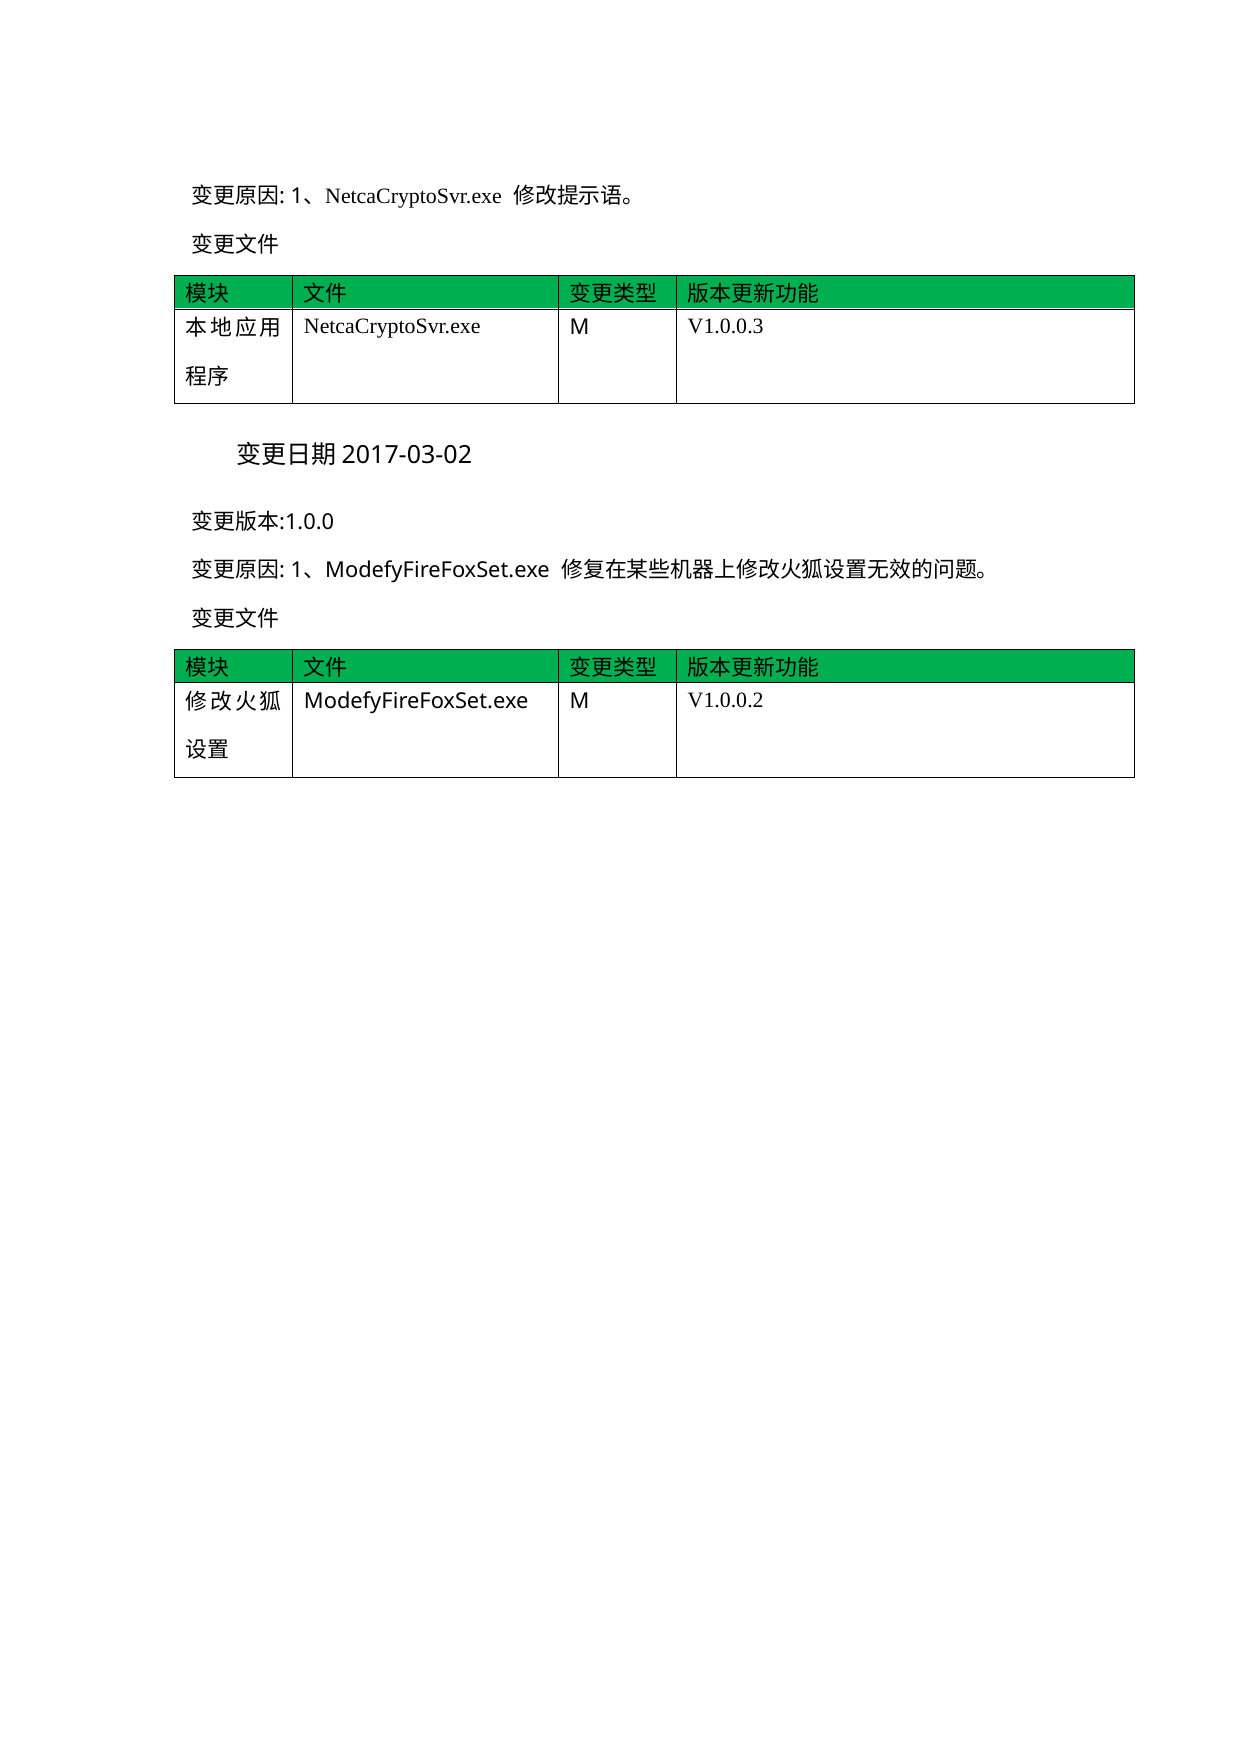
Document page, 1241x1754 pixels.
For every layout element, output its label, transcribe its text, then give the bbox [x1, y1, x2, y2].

table_cell 本地应用程序 [175, 310, 292, 403]
text 变更文件 [148, 600, 1092, 633]
table_cell M [559, 310, 676, 403]
table_header 文件 [293, 650, 558, 682]
table_cell V1.0.0.3 [677, 310, 1134, 403]
table_header 版本更新功能 [677, 276, 1134, 308]
table_header 模块 [175, 650, 292, 682]
table_cell ModefyFireFoxSet.exe [293, 683, 558, 777]
table_header 文件 [293, 276, 558, 308]
text 变更原因: 1、ModefyFireFoxSet.exe 修复在某些机器上修改火狐设置无效的问题。 [148, 552, 1092, 584]
table_cell 修改火狐设置 [175, 683, 292, 777]
table_cell V1.0.0.2 [677, 683, 1134, 777]
table_cell NetcaCryptoSvr.exe [293, 310, 558, 403]
subtitle 变更日期2017-03-02 [236, 421, 1092, 486]
text 变更版本:1.0.0 [148, 504, 1092, 536]
text 变更文件 [148, 227, 1092, 259]
text 变更原因: 1、NetcaCryptoSvr.exe 修改提示语。 [148, 178, 1092, 211]
table_header 变更类型 [559, 650, 676, 682]
table_header 模块 [175, 276, 292, 308]
table_header 版本更新功能 [677, 650, 1134, 682]
table_cell M [559, 683, 676, 777]
table_header 变更类型 [559, 276, 676, 308]
